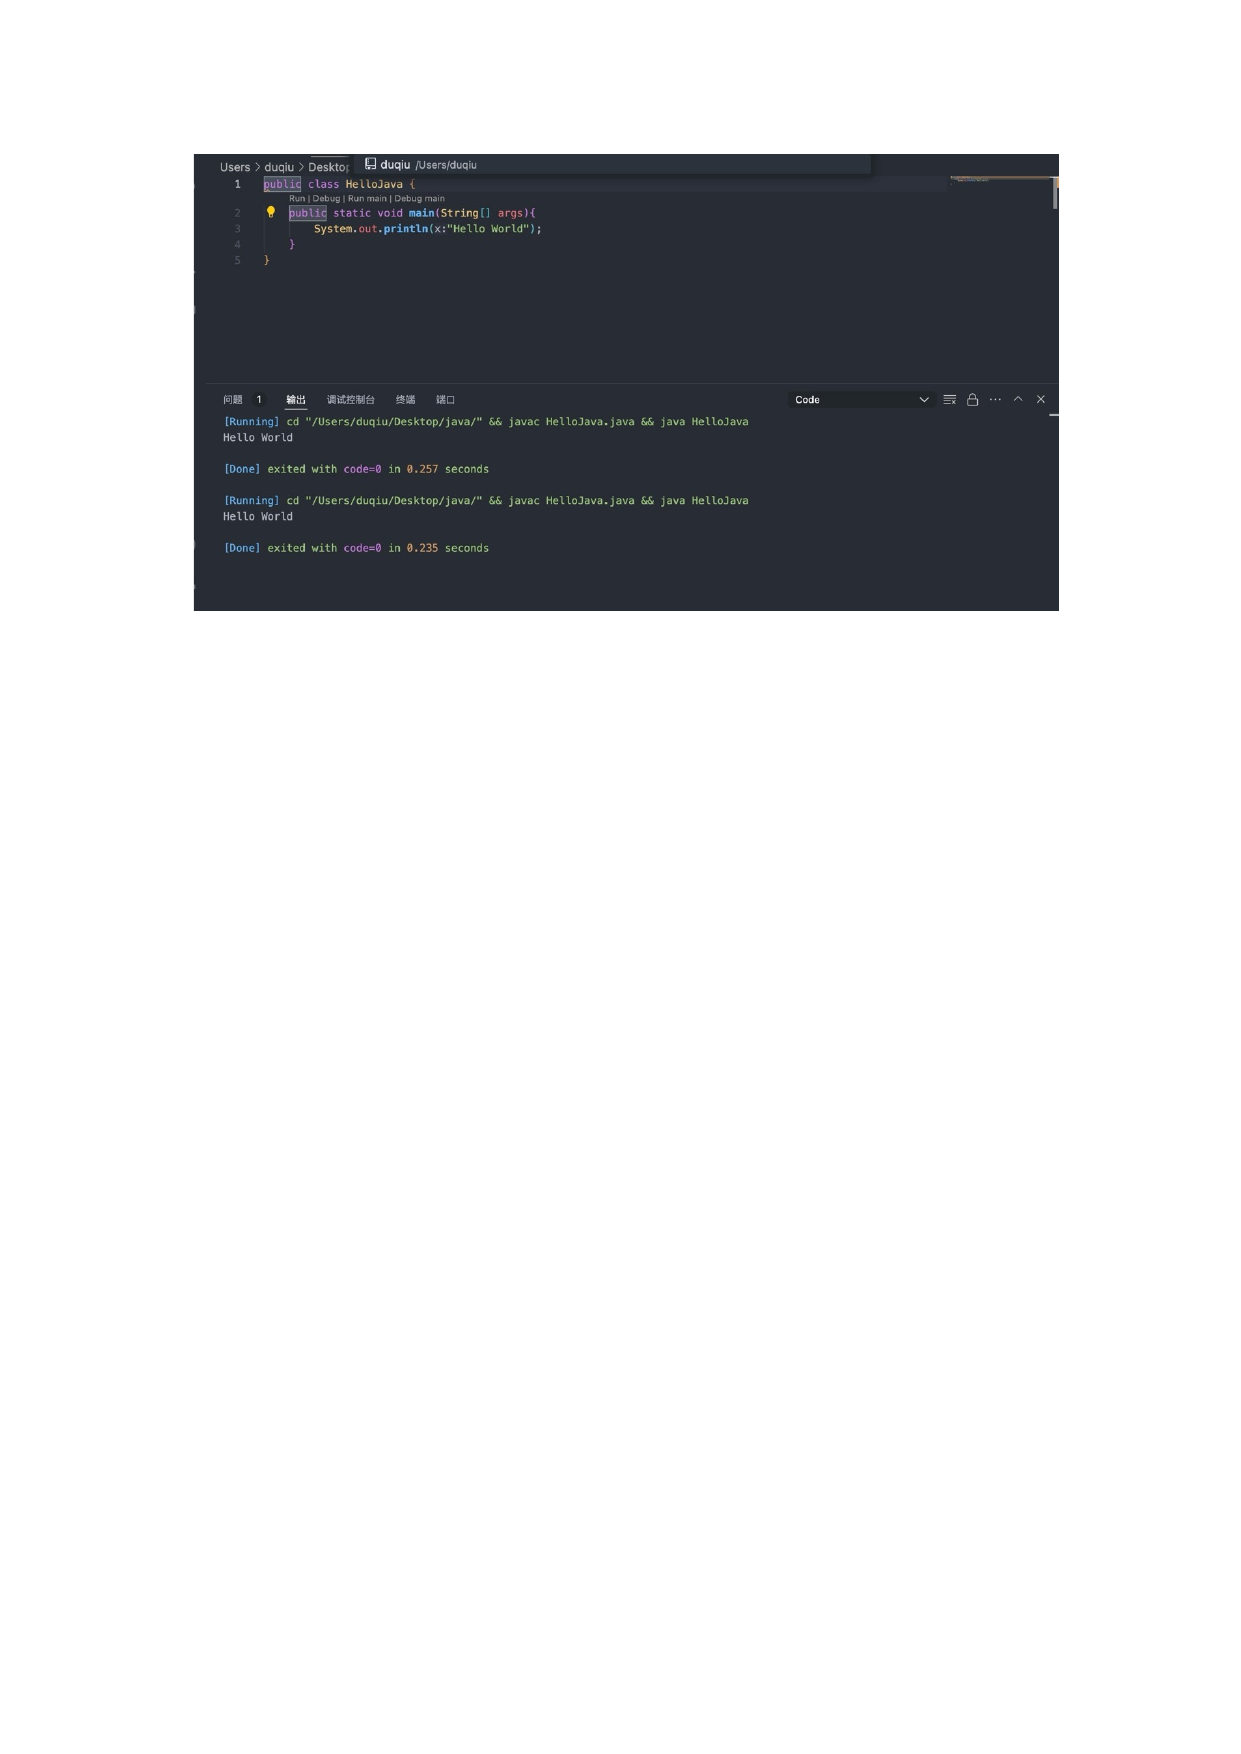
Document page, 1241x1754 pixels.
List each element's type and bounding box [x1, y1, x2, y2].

picture [193, 154, 1059, 611]
